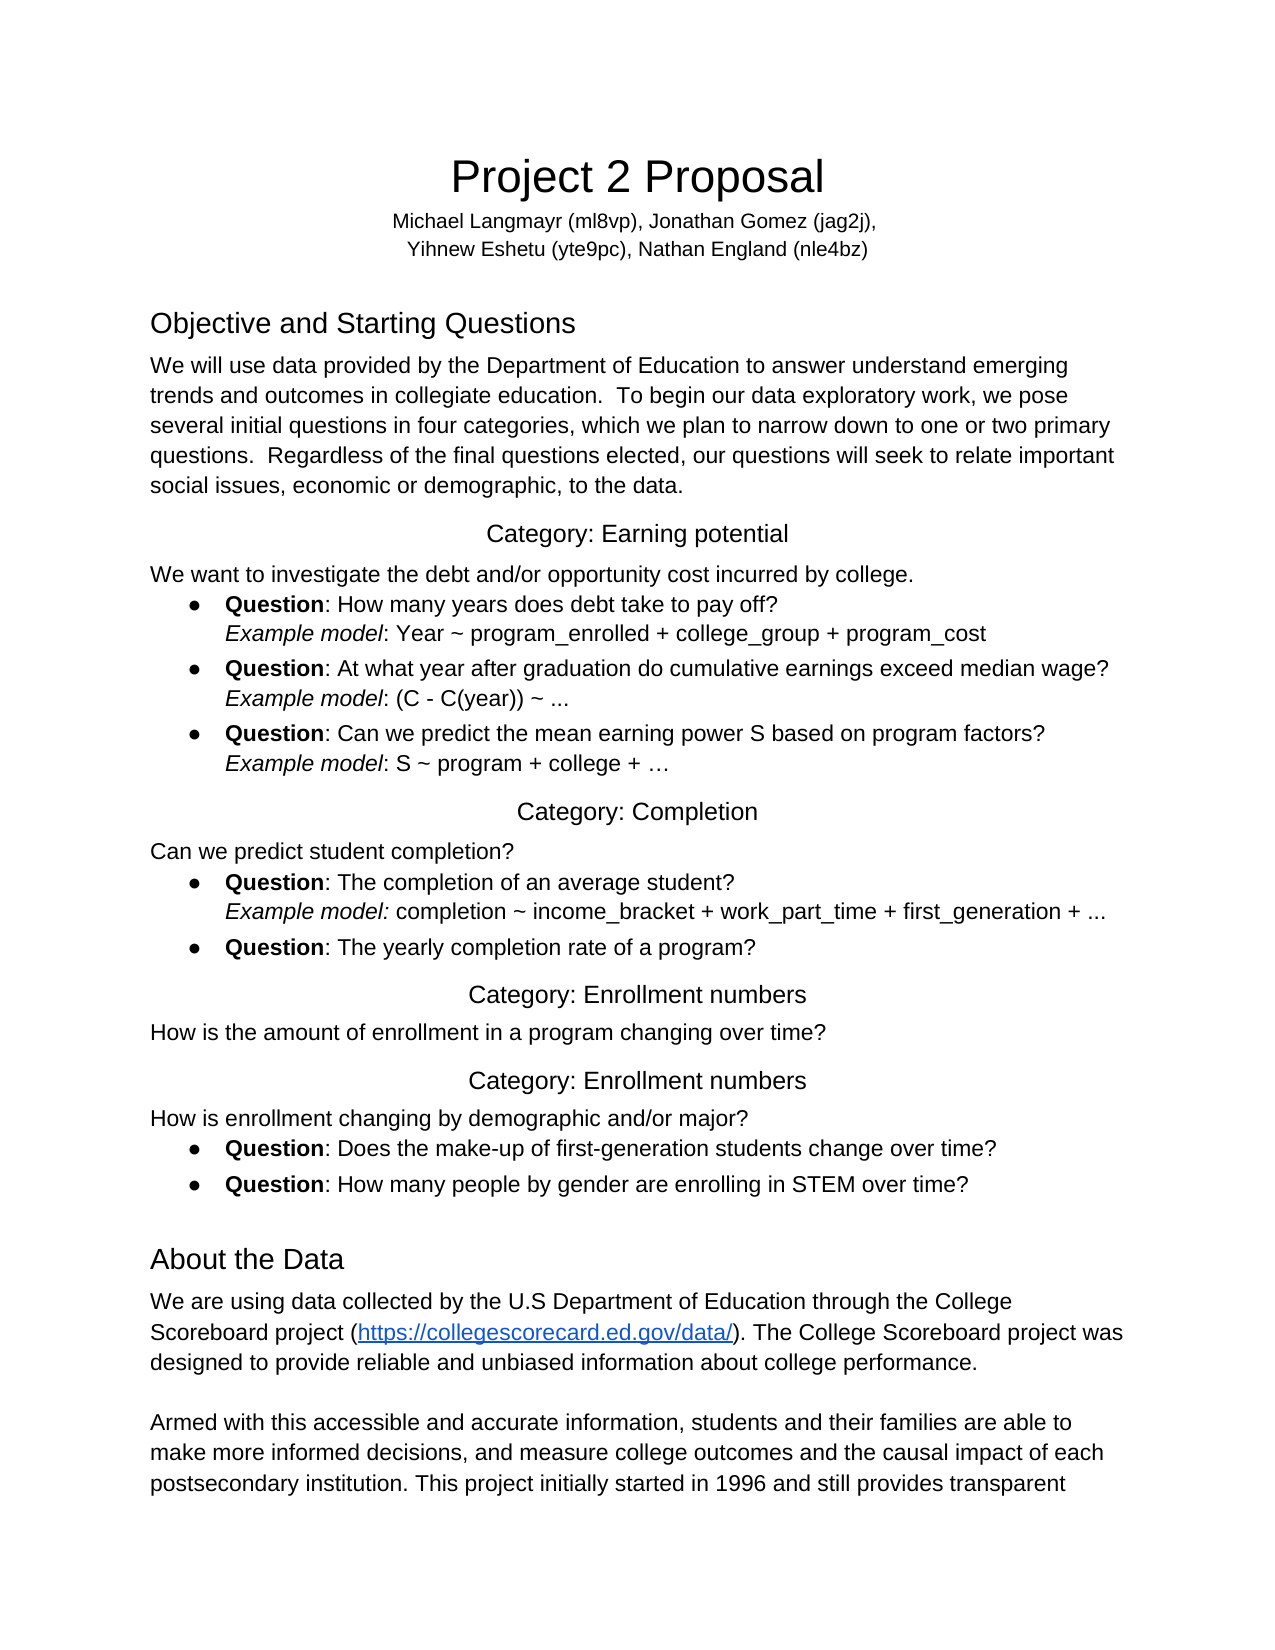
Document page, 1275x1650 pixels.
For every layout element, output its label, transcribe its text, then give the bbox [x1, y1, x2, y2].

subtitle Category: Enrollment numbers [150, 981, 1125, 1009]
subtitle Category: Enrollment numbers [150, 1066, 1125, 1095]
text We are using data collected by the U.S Department of Education through the College Scoreboard project (https://collegescorecard.ed.gov/data/). The College Scoreboard project was designed to provide reliable and unbiased information about college performance. [150, 1288, 1125, 1375]
subtitle About the Data [150, 1242, 1125, 1276]
subtitle Objective and Starting Questions [150, 306, 1125, 339]
list Question: The yearly completion rate of a program? [187, 934, 1125, 961]
title Project 2 Proposal [150, 150, 1125, 203]
list Question: How many years does debt take to pay off? Example model: Year ~ program_enrolled + college_group + program_cost [187, 591, 1125, 646]
subtitle Category: Completion [150, 797, 1125, 826]
list Question: Does the make-up of first-generation students change over time? [187, 1135, 1125, 1161]
list Question: How many people by gender are enrolling in STEM over time? [187, 1171, 1125, 1197]
text How is enrollment changing by demographic and/or major? [150, 1105, 1125, 1131]
text Michael Langmayr (ml8vp), Jonathan Gomez (jag2j), Yihnew Eshetu (yte9pc), Nathan England (nle4bz) [150, 209, 1125, 260]
subtitle Category: Earning potential [150, 519, 1125, 548]
list Question: The completion of an average student? Example model: completion ~ income_bracket + work_part_time + first_generation + ... [187, 868, 1125, 924]
list Question: Can we predict the mean earning power S based on program factors? Example model: S ~ program + college + … [187, 720, 1125, 777]
text How is the amount of enrollment in a program changing over time? [150, 1019, 1125, 1046]
text We will use data provided by the Department of Education to answer understand emerging trends and outcomes in collegiate education. To begin our data exploratory work, we pose several initial questions in four categories, which we plan to narrow down to one or two primary questions. Regardless of the final questions elected, our questions will seek to relate important social issues, economic or demographic, to the data. [150, 352, 1125, 499]
text Can we predict student completion? [150, 838, 1125, 865]
text We want to investigate the debt and/or opportunity cost incurred by college. [150, 561, 1125, 587]
list Question: At what year after graduation do cumulative earnings exceed median wage? Example model: (C - C(year)) ~ ... [187, 655, 1125, 711]
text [150, 1409, 1125, 1496]
